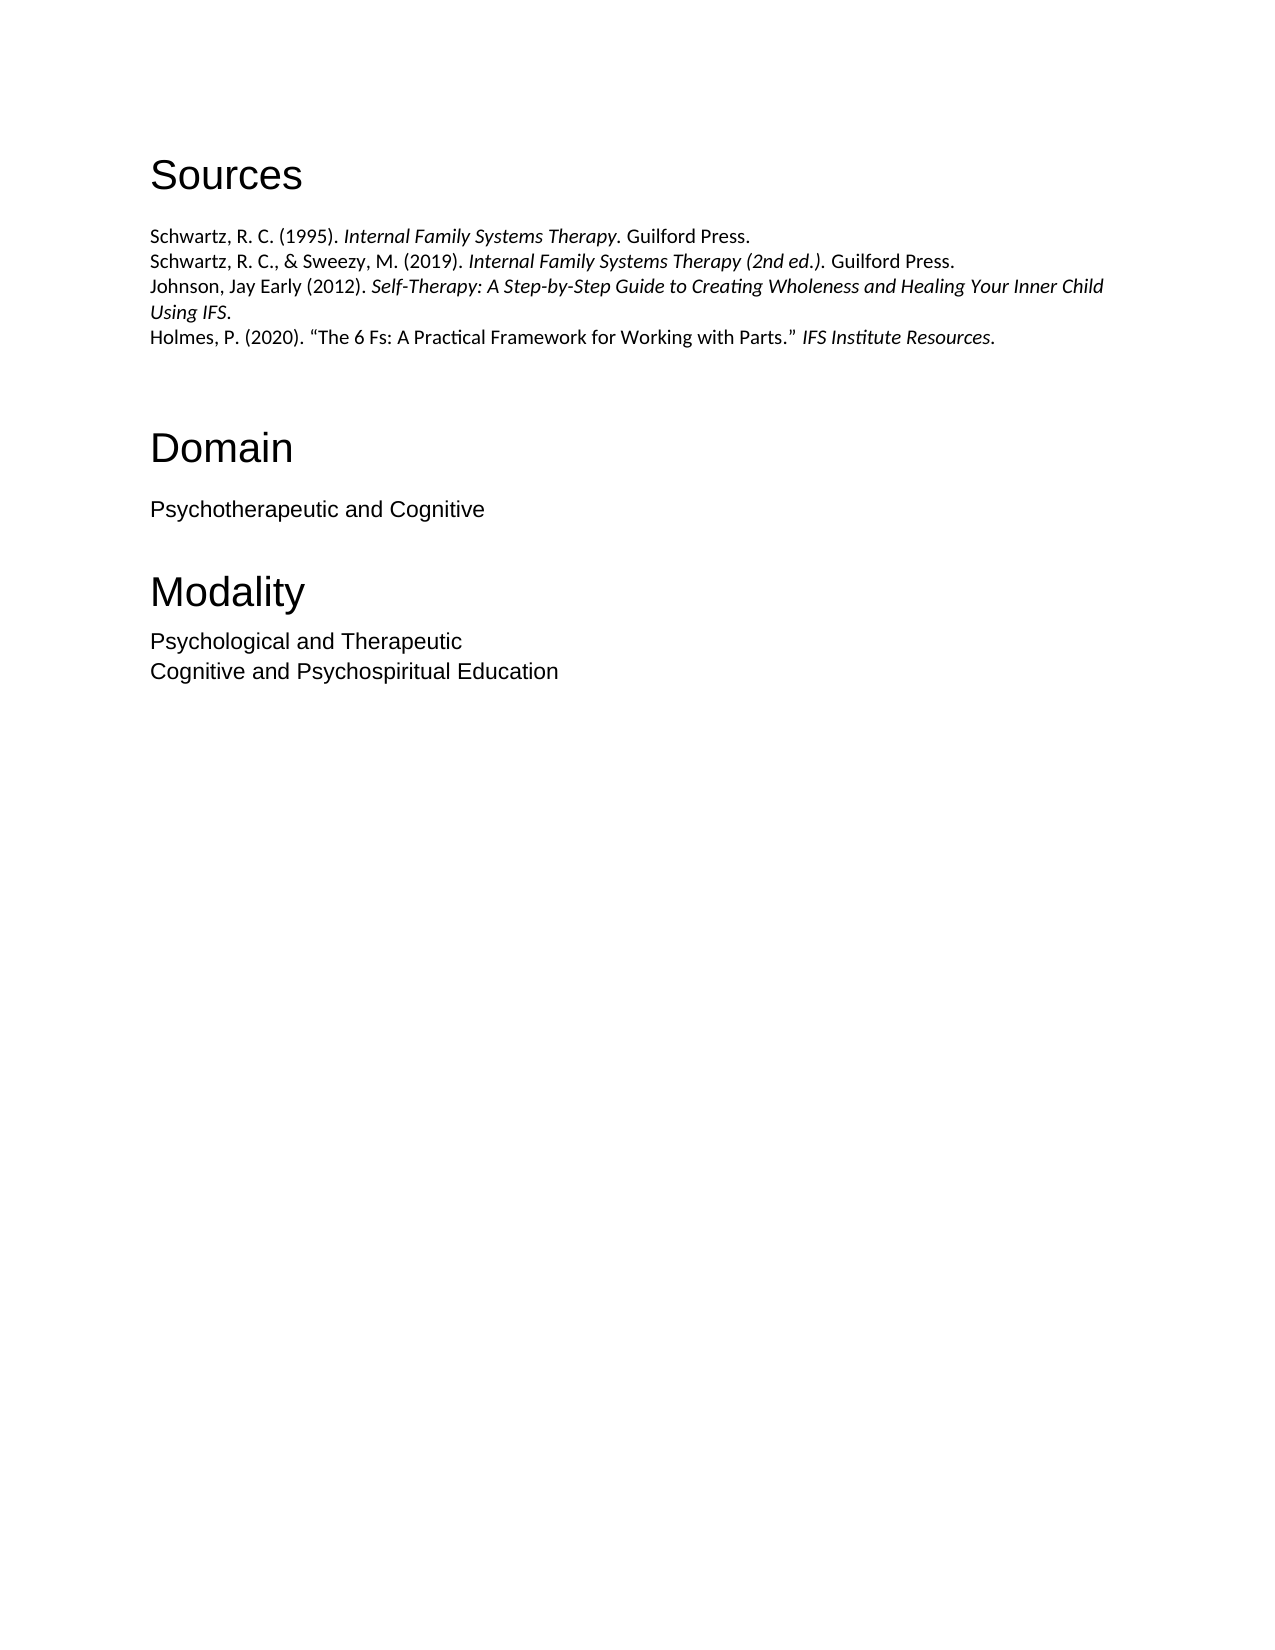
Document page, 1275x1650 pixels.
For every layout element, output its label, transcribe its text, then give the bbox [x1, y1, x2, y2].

subtitle Schwartz, R. C. (1995). Internal Family Systems Therapy. Guilford Press. Schwartz, R. C., & Sweezy, M. (2019). Internal Family Systems Therapy (2nd ed.). Guilford Press. Johnson, Jay Early (2012). Self-Therapy: A Step-by-Step Guide to Creating Wholeness and Healing Your Inner Child Using IFS. Holmes, P. (2020). “The 6 Fs: A Practical Framework for Working with Parts.” IFS Institute Resources. [150, 223, 1125, 398]
subtitle Sources [150, 150, 1125, 198]
text Psychotherapeutic and Cognitive [150, 496, 1125, 522]
text Cognitive and Psychospiritual Education [150, 658, 1125, 685]
subtitle Modality [150, 568, 1125, 616]
subtitle Domain [150, 423, 1125, 471]
text Psychological and Therapeutic [150, 628, 1125, 654]
